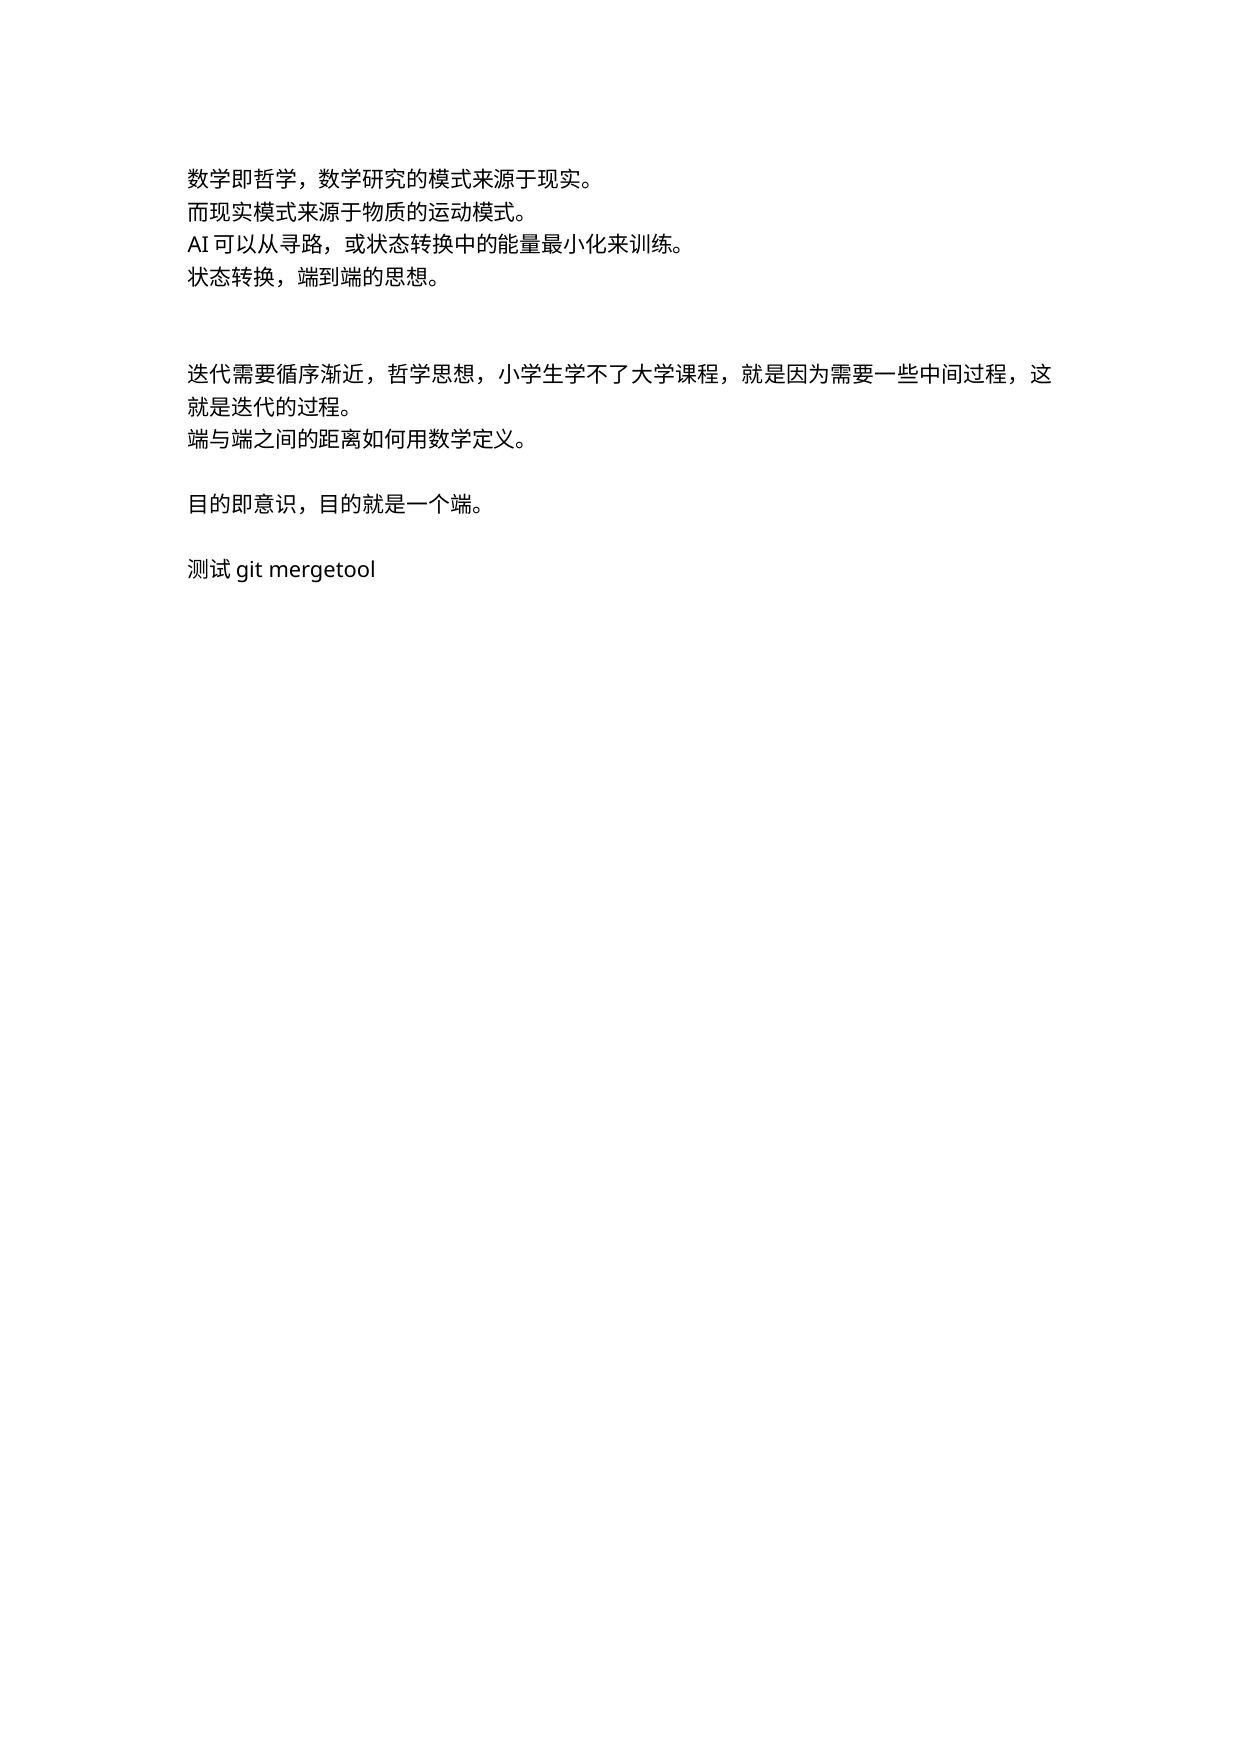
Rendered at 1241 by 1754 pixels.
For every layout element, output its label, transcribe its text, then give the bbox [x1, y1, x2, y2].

text 而现实模式来源于物质的运动模式。 [187, 194, 1053, 227]
text AI可以从寻路，或状态转换中的能量最小化来训练。 [187, 227, 1053, 259]
text 迭代需要循序渐近，哲学思想，小学生学不了大学课程，就是因为需要一些中间过程，这就是迭代的过程。 [187, 357, 1053, 422]
text 数学即哲学，数学研究的模式来源于现实。 [187, 162, 1053, 194]
text 测试git mergetool [187, 552, 1053, 584]
text 目的即意识，目的就是一个端。 [187, 487, 1053, 519]
text 状态转换，端到端的思想。 [187, 259, 1053, 292]
text 端与端之间的距离如何用数学定义。 [187, 422, 1053, 454]
